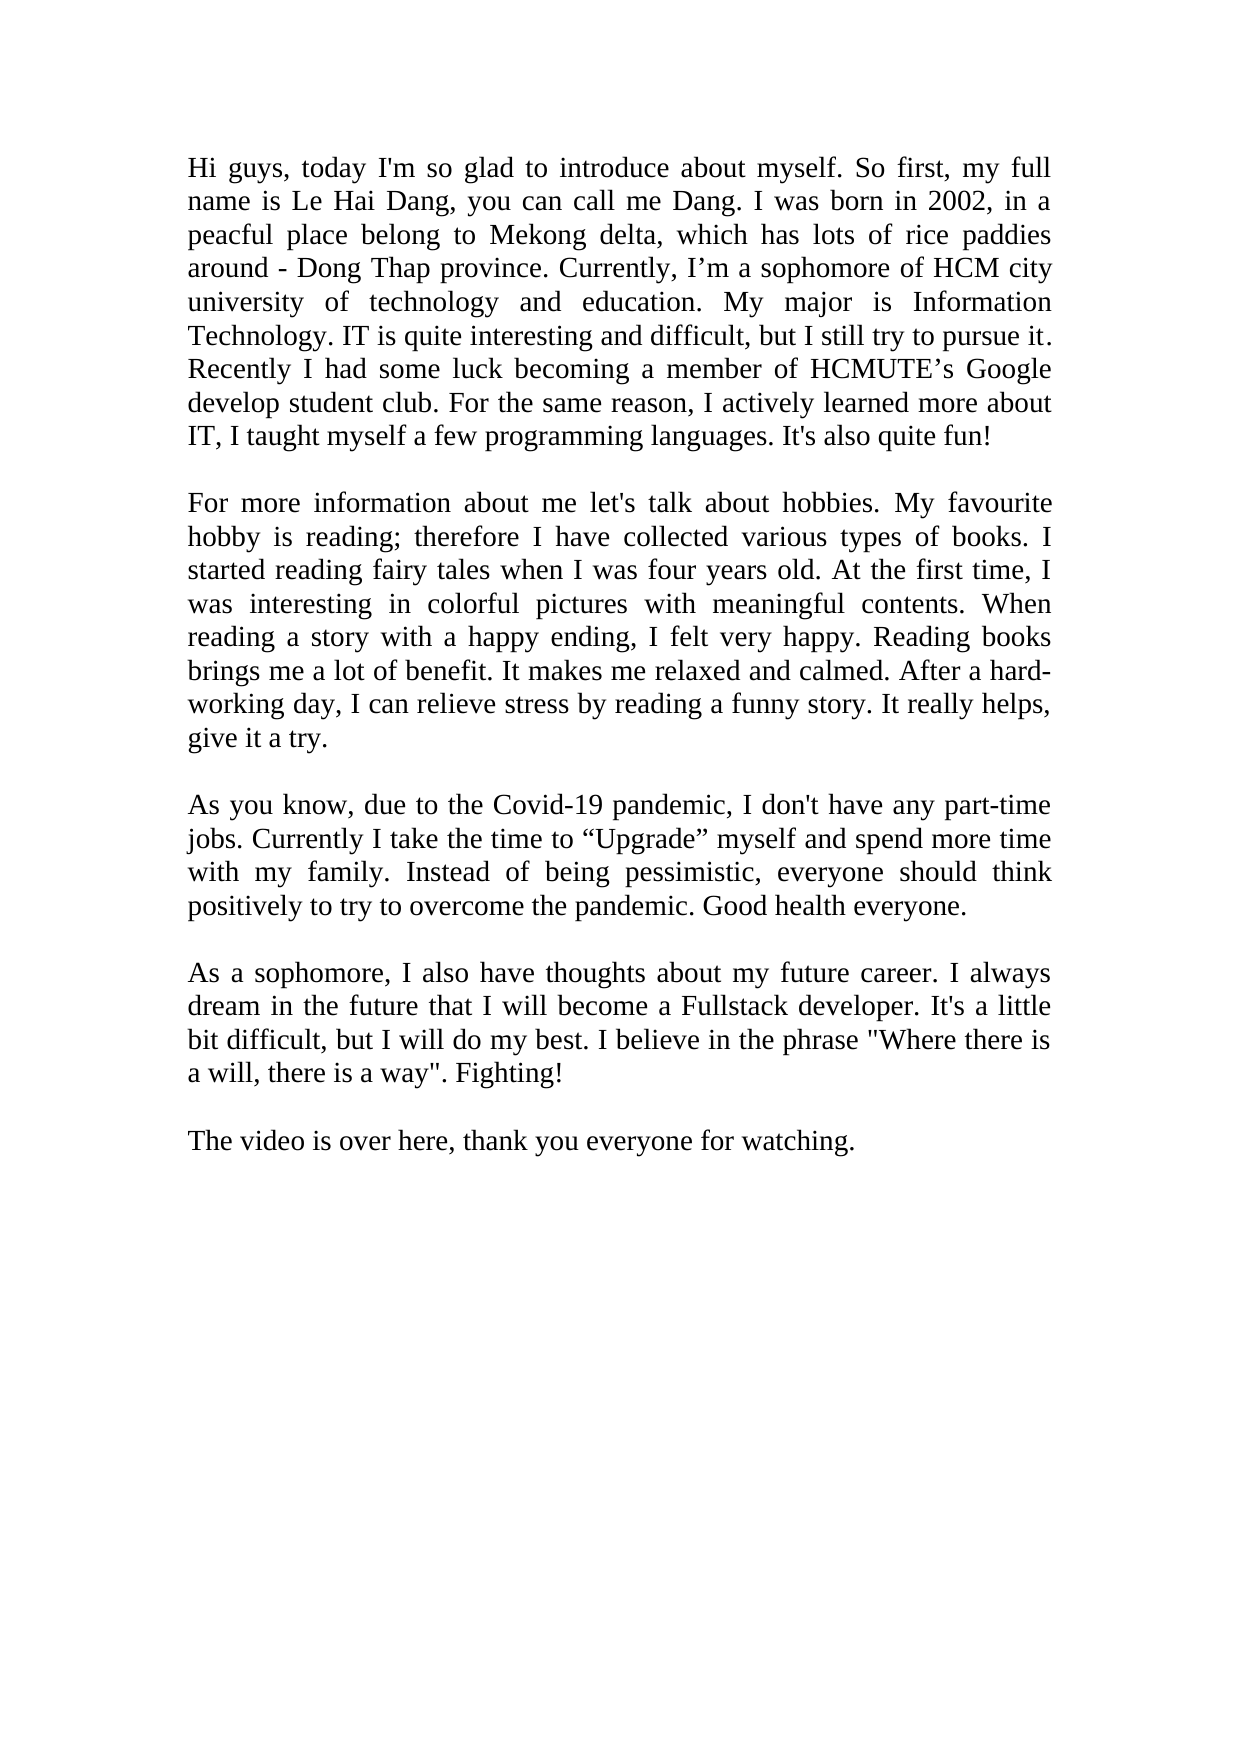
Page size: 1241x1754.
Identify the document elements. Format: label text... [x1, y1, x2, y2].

text Hi guys, today I'm so glad to introduce about myself. So first, my full name is Le Hai Dang, you can call me Dang. I was born in 2002, in a peacful place belong to Mekong delta, which has lots of rice paddies around - Dong Thap province. Currently, I’m a sophomore of HCM city university of technology and education. My major is Information Technology. IT is quite interesting and difficult, but I still try to pursue it. Recently I had some luck becoming a member of HCMUTE’s Google develop student club. For the same reason, I actively learned more about IT, I taught myself a few programming languages. It's also quite fun! [187, 150, 1053, 452]
text As you know, due to the Covid-19 pandemic, I don't have any part-time jobs. Currently I take the time to “Upgrade” myself and spend more time with my family. Instead of being pessimistic, everyone should think positively to try to overcome the pandemic. Good health everyone. As a sophomore, I also have thoughts about my future career. I always dream in the future that I will become a Fullstack developer. It's a little bit difficult, but I will do my best. I believe in the phrase "Where there is a will, there is a way". Fighting! The video is over here, thank you everyone for watching. [187, 787, 1053, 1156]
text For more information about me let's talk about hobbies. My favourite hobby is reading; therefore I have collected various types of books. I started reading fairy tales when I was four years old. At the first time, I was interesting in colorful pictures with meaningful contents. When reading a story with a happy ending, I felt very happy. Reading books brings me a lot of benefit. It makes me relaxed and calmed. After a hard-working day, I can relieve stress by reading a funny story. It really helps, give it a try. [187, 485, 1053, 754]
